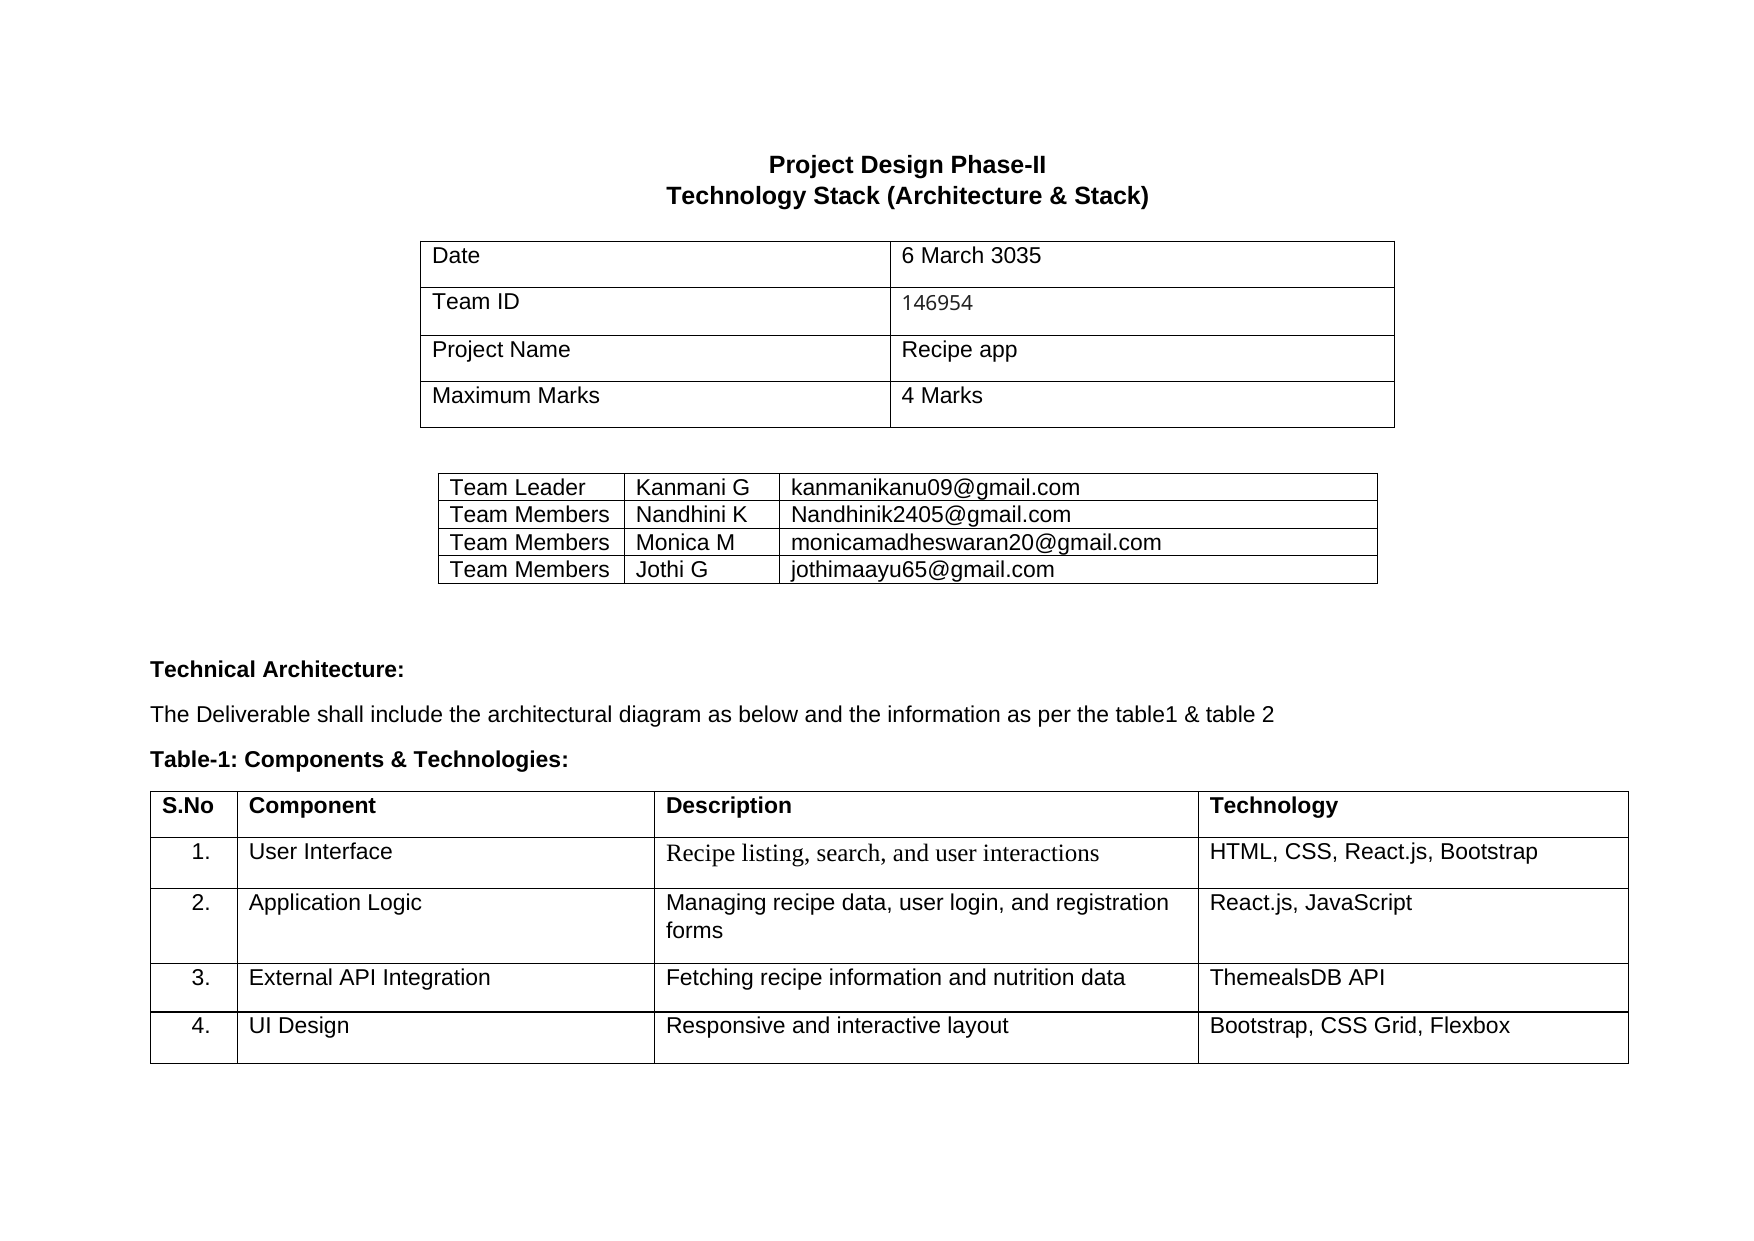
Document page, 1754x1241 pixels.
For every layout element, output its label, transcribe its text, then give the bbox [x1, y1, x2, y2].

table_cell monicamadheswaran20@gmail.com [780, 529, 1377, 555]
text Project Design Phase-II [150, 150, 1665, 179]
table_cell UI Design [238, 1013, 654, 1062]
table_cell Jothi G [625, 556, 779, 582]
table_cell Team ID [421, 288, 890, 335]
text Table-1: Components & Technologies: [150, 746, 1665, 772]
table_header Kanmani G [625, 474, 779, 500]
table_cell Team Members [439, 529, 624, 555]
table_cell Application Logic [238, 889, 654, 962]
table_header Team Leader [439, 474, 624, 500]
table_cell jothimaayu65@gmail.com [780, 556, 1377, 582]
table_header kanmanikanu09@gmail.com [780, 474, 1377, 500]
text The Deliverable shall include the architectural diagram as below and the information as per the table1 & table 2 [150, 701, 1665, 727]
table_header 6 March 3035 [891, 242, 1394, 287]
table_cell Fetching recipe information and nutrition data [655, 964, 1198, 1011]
table_cell Recipe listing, search, and user interactions [655, 838, 1198, 888]
table_cell Nandhini K [625, 501, 779, 528]
table_cell Project Name [421, 336, 890, 381]
text Technology Stack (Architecture & Stack) [150, 181, 1665, 210]
table_header Technology [1199, 792, 1628, 837]
table_cell Team Members [439, 501, 624, 528]
table_cell Bootstrap, CSS Grid, Flexbox [1199, 1013, 1628, 1062]
text Technical Architecture: [150, 656, 1665, 682]
table_cell HTML, CSS, React.js, Bootstrap [1199, 838, 1628, 888]
table_header Description [655, 792, 1198, 837]
table_cell Recipe app [891, 336, 1394, 381]
table_cell [151, 964, 237, 1011]
table_cell [151, 1013, 237, 1062]
table_cell 4 Marks [891, 382, 1394, 427]
table_cell User Interface [238, 838, 654, 888]
table_header Component [238, 792, 654, 837]
table_cell Nandhinik2405@gmail.com [780, 501, 1377, 528]
table_cell Responsive and interactive layout [655, 1013, 1198, 1062]
table_cell Monica M [625, 529, 779, 555]
table_cell [151, 889, 237, 962]
table_cell External API Integration [238, 964, 654, 1011]
table_cell Maximum Marks [421, 382, 890, 427]
table_cell [151, 838, 237, 888]
table_cell Team Members [439, 556, 624, 582]
table_cell Managing recipe data, user login, and registration forms [655, 889, 1198, 962]
table_header Date [421, 242, 890, 287]
table_cell ThemealsDB API [1199, 964, 1628, 1011]
table_cell 146954 [891, 288, 1394, 335]
table_cell React.js, JavaScript [1199, 889, 1628, 962]
table_header S.No [151, 792, 237, 837]
